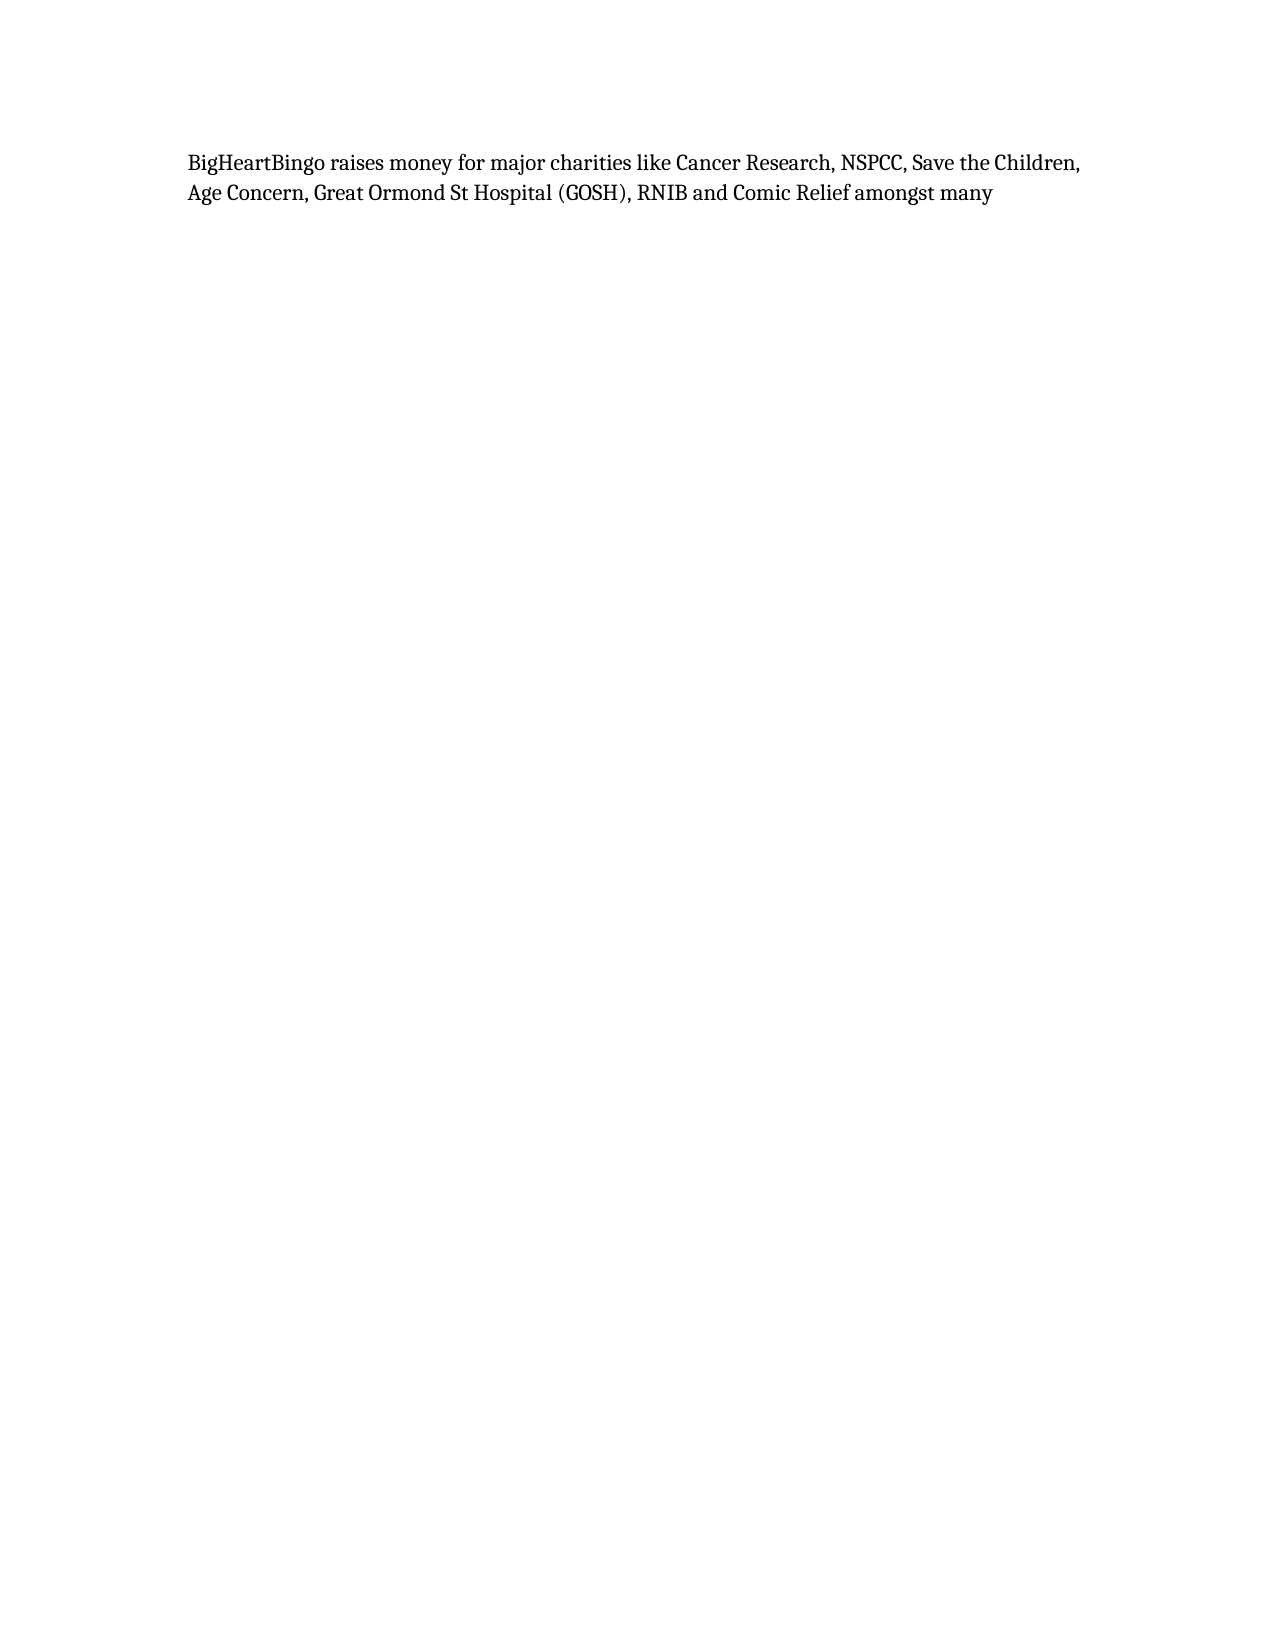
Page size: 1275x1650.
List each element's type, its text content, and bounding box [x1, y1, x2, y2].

text BigHeartBingo raises money for major charities like Cancer Research, NSPCC, Save the Children, Age Concern, Great Ormond St Hospital (GOSH), RNIB and Comic Relief amongst many [187, 150, 1087, 207]
